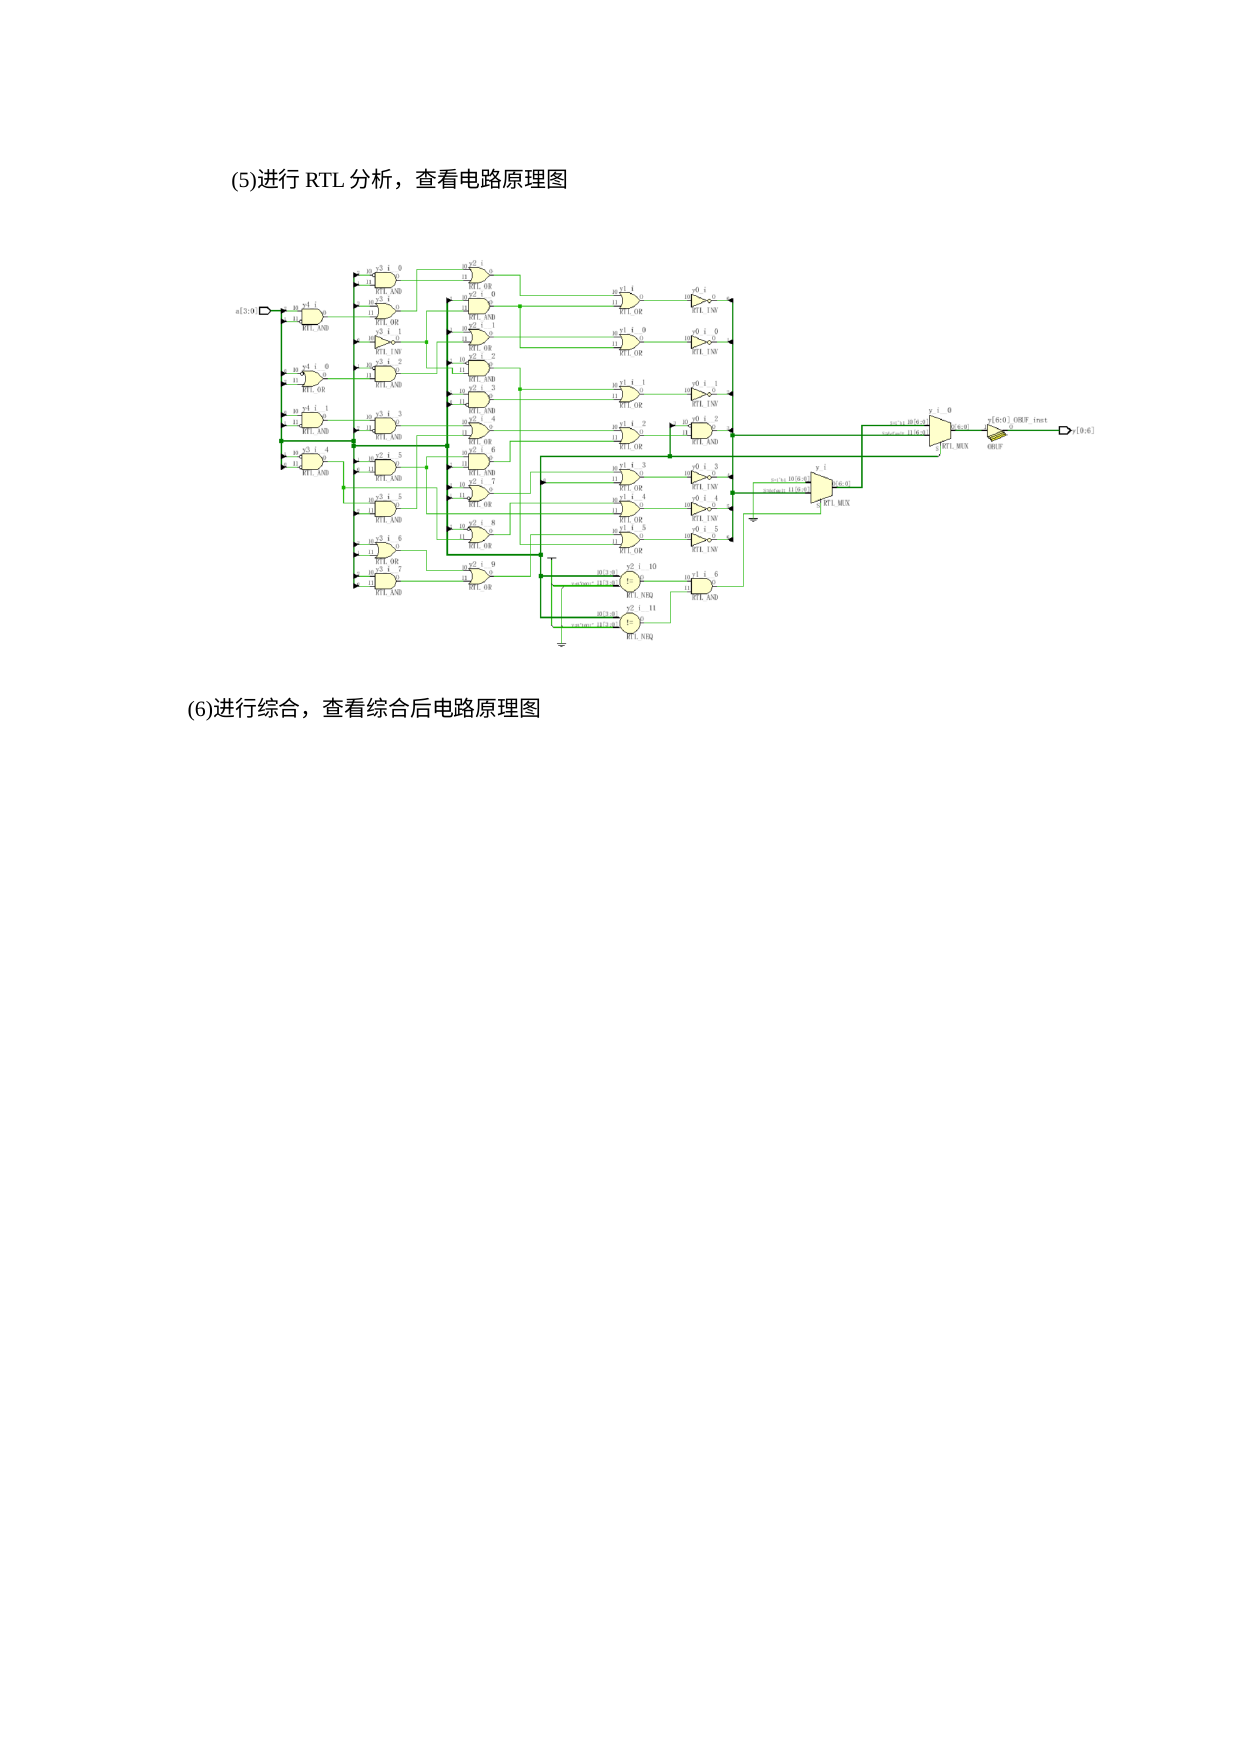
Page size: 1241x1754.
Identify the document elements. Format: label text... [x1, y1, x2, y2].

picture [231, 244, 1097, 653]
subtitle (5)进行RTL分析，查看电路原理图 [187, 162, 1053, 194]
